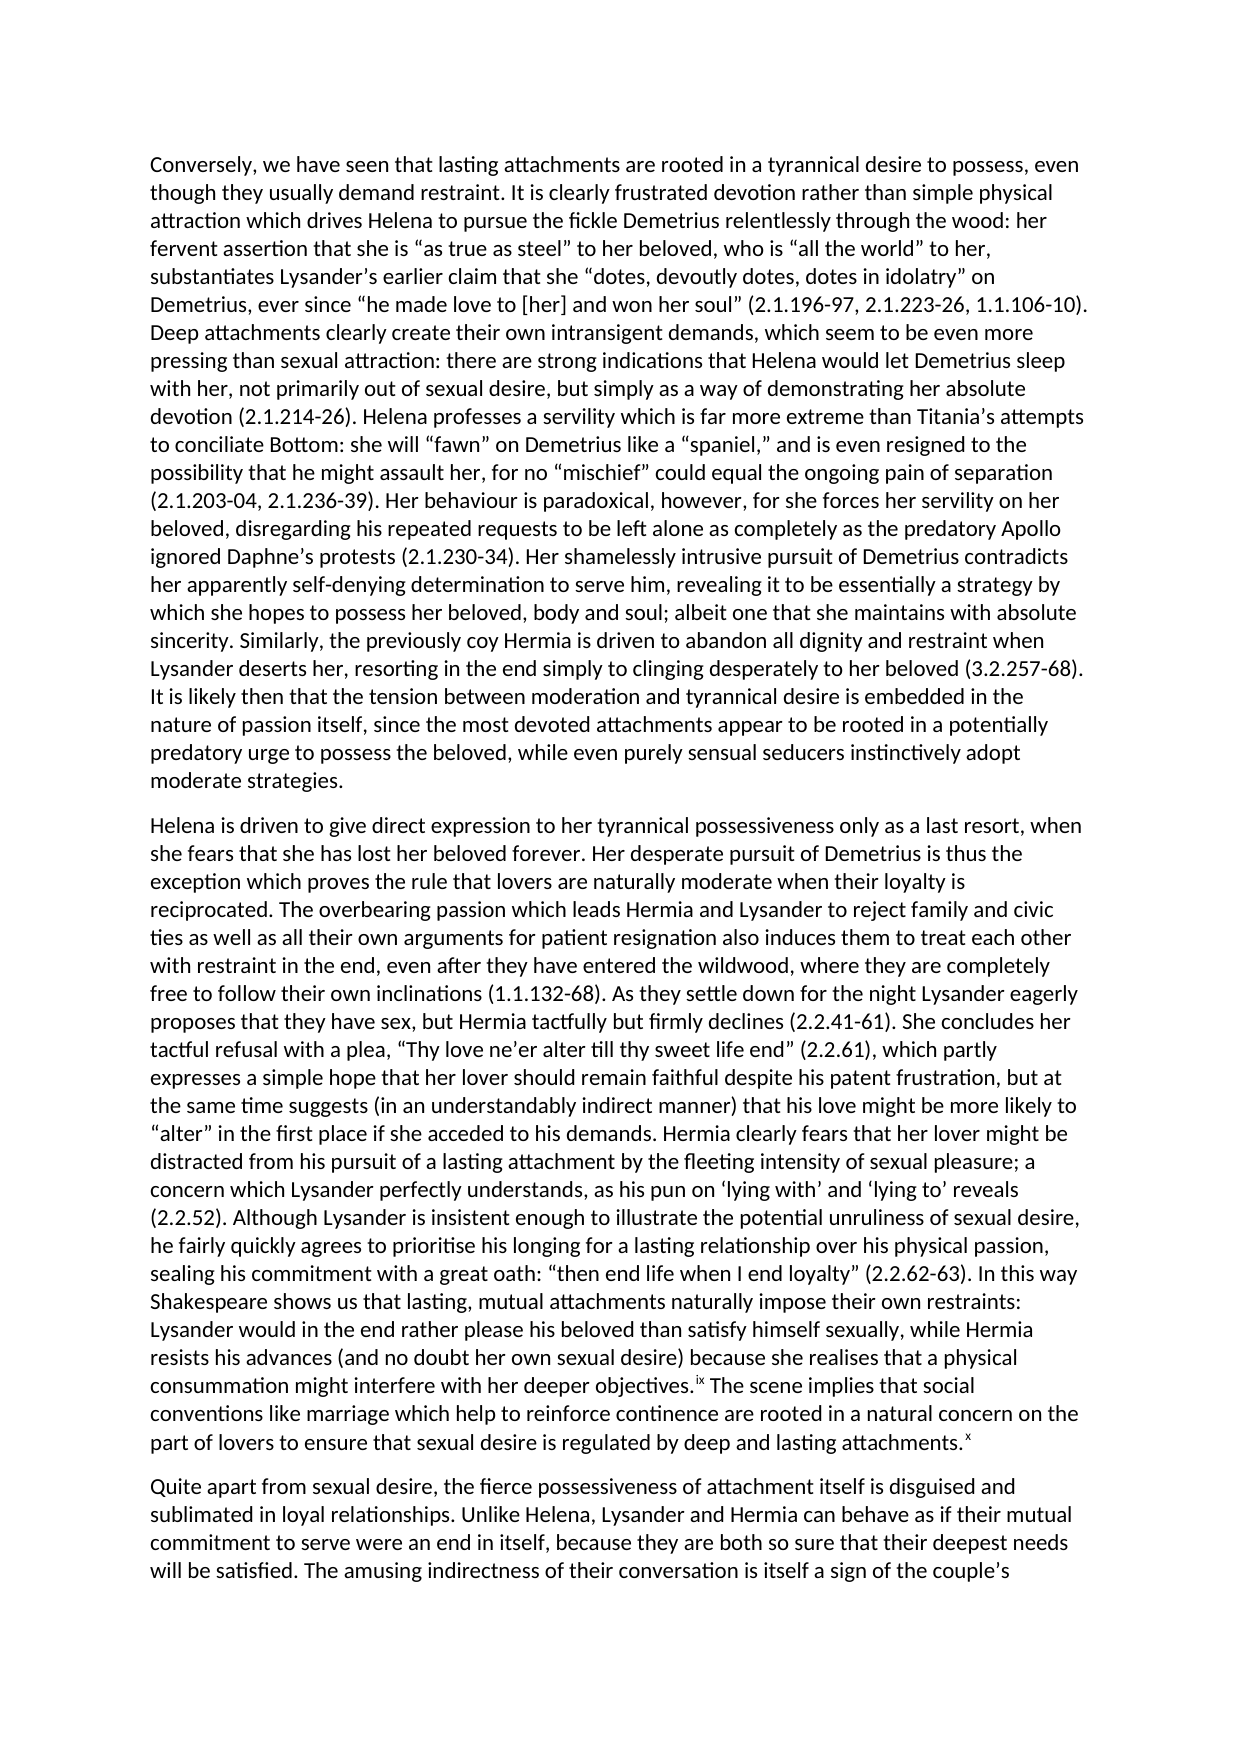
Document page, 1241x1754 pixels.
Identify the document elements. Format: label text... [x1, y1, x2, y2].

text Helena is driven to give direct expression to her tyrannical possessiveness only as a last resort, when she fears that she has lost her beloved forever. Her desperate pursuit of Demetrius is thus the exception which proves the rule that lovers are naturally moderate when their loyalty is reciprocated. The overbearing passion which leads Hermia and Lysander to reject family and civic ties as well as all their own arguments for patient resignation also induces them to treat each other with restraint in the end, even after they have entered the wildwood, where they are completely free to follow their own inclinations (1.1.132-68). As they settle down for the night Lysander eagerly proposes that they have sex, but Hermia tactfully but firmly declines (2.2.41-61). She concludes her tactful refusal with a plea, “Thy love ne’er alter till thy sweet life end” (2.2.61), which partly expresses a simple hope that her lover should remain faithful despite his patent frustration, but at the same time suggests (in an understandably indirect manner) that his love might be more likely to “alter” in the first place if she acceded to his demands. Hermia clearly fears that her lover might be distracted from his pursuit of a lasting attachment by the fleeting intensity of sexual pleasure; a concern which Lysander perfectly understands, as his pun on ‘lying with’ and ‘lying to’ reveals (2.2.52). Although Lysander is insistent enough to illustrate the potential unruliness of sexual desire, he fairly quickly agrees to prioritise his longing for a lasting relationship over his physical passion, sealing his commitment with a great oath: “then end life when I end loyalty” (2.2.62-63). In this way Shakespeare shows us that lasting, mutual attachments naturally impose their own restraints: Lysander would in the end rather please his beloved than satisfy himself sexually, while Hermia resists his advances (and no doubt her own sexual desire) because she realises that a physical consummation might interfere with her deeper objectives. The scene implies that social conventions like marriage which help to reinforce continence are rooted in a natural concern on the part of lovers to ensure that sexual desire is regulated by deep and lasting attachments. [150, 811, 1090, 1456]
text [150, 1472, 1090, 1584]
text Conversely, we have seen that lasting attachments are rooted in a tyrannical desire to possess, even though they usually demand restraint. It is clearly frustrated devotion rather than simple physical attraction which drives Helena to pursue the fickle Demetrius relentlessly through the wood: her fervent assertion that she is “as true as steel” to her beloved, who is “all the world” to her, substantiates Lysander’s earlier claim that she “dotes, devoutly dotes, dotes in idolatry” on Demetrius, ever since “he made love to [her] and won her soul” (2.1.196-97, 2.1.223-26, 1.1.106-10). Deep attachments clearly create their own intransigent demands, which seem to be even more pressing than sexual attraction: there are strong indications that Helena would let Demetrius sleep with her, not primarily out of sexual desire, but simply as a way of demonstrating her absolute devotion (2.1.214-26). Helena professes a servility which is far more extreme than Titania’s attempts to conciliate Bottom: she will “fawn” on Demetrius like a “spaniel,” and is even resigned to the possibility that he might assault her, for no “mischief” could equal the ongoing pain of separation (2.1.203-04, 2.1.236-39). Her behaviour is paradoxical, however, for she forces her servility on her beloved, disregarding his repeated requests to be left alone as completely as the predatory Apollo ignored Daphne’s protests (2.1.230-34). Her shamelessly intrusive pursuit of Demetrius contradicts her apparently self-denying determination to serve him, revealing it to be essentially a strategy by which she hopes to possess her beloved, body and soul; albeit one that she maintains with absolute sincerity. Similarly, the previously coy Hermia is driven to abandon all dignity and restraint when Lysander deserts her, resorting in the end simply to clinging desperately to her beloved (3.2.257-68). It is likely then that the tension between moderation and tyrannical desire is embedded in the nature of passion itself, since the most devoted attachments appear to be rooted in a potentially predatory urge to possess the beloved, while even purely sensual seducers instinctively adopt moderate strategies. [150, 150, 1090, 794]
